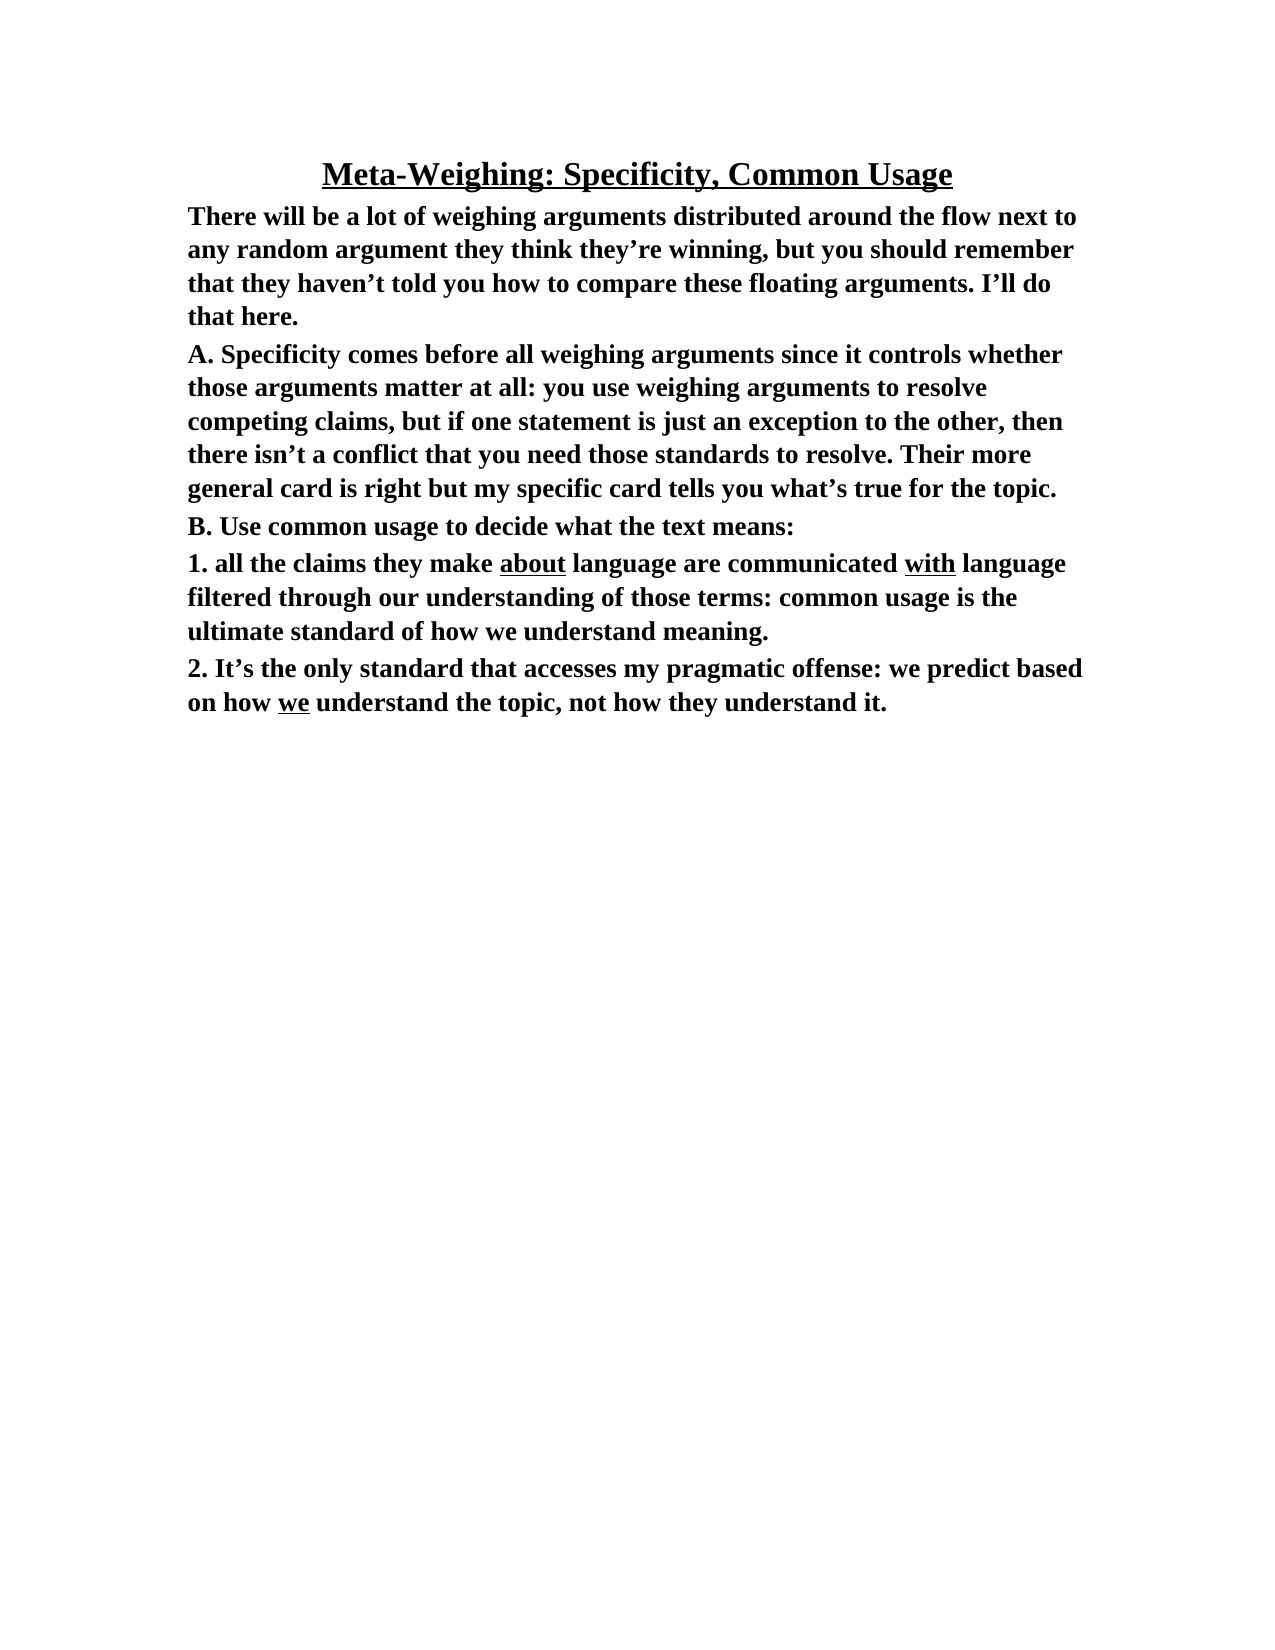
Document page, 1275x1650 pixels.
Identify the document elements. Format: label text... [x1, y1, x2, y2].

subtitle 1. all the claims they make about language are communicated with language filtered through our understanding of those terms: common usage is the ultimate standard of how we understand meaning. [187, 548, 1087, 646]
subtitle Meta-Weighing: Specificity, Common Usage [187, 154, 1087, 192]
subtitle A. Specificity comes before all weighing arguments since it controls whether those arguments matter at all: you use weighing arguments to resolve competing claims, but if one statement is just an exception to the other, then there isn’t a conflict that you need those standards to resolve. Their more general card is right but my specific card tells you what’s true for the topic. [187, 338, 1087, 503]
subtitle 2. It’s the only standard that accesses my pragmatic offense: we predict based on how we understand the topic, not how they understand it. [187, 652, 1087, 717]
subtitle B. Use common usage to decide what the text means: [187, 510, 1087, 541]
subtitle There will be a lot of weighing arguments distributed around the flow next to any random argument they think they’re winning, but you should remember that they haven’t told you how to compare these floating arguments. I’ll do that here. [187, 200, 1087, 331]
